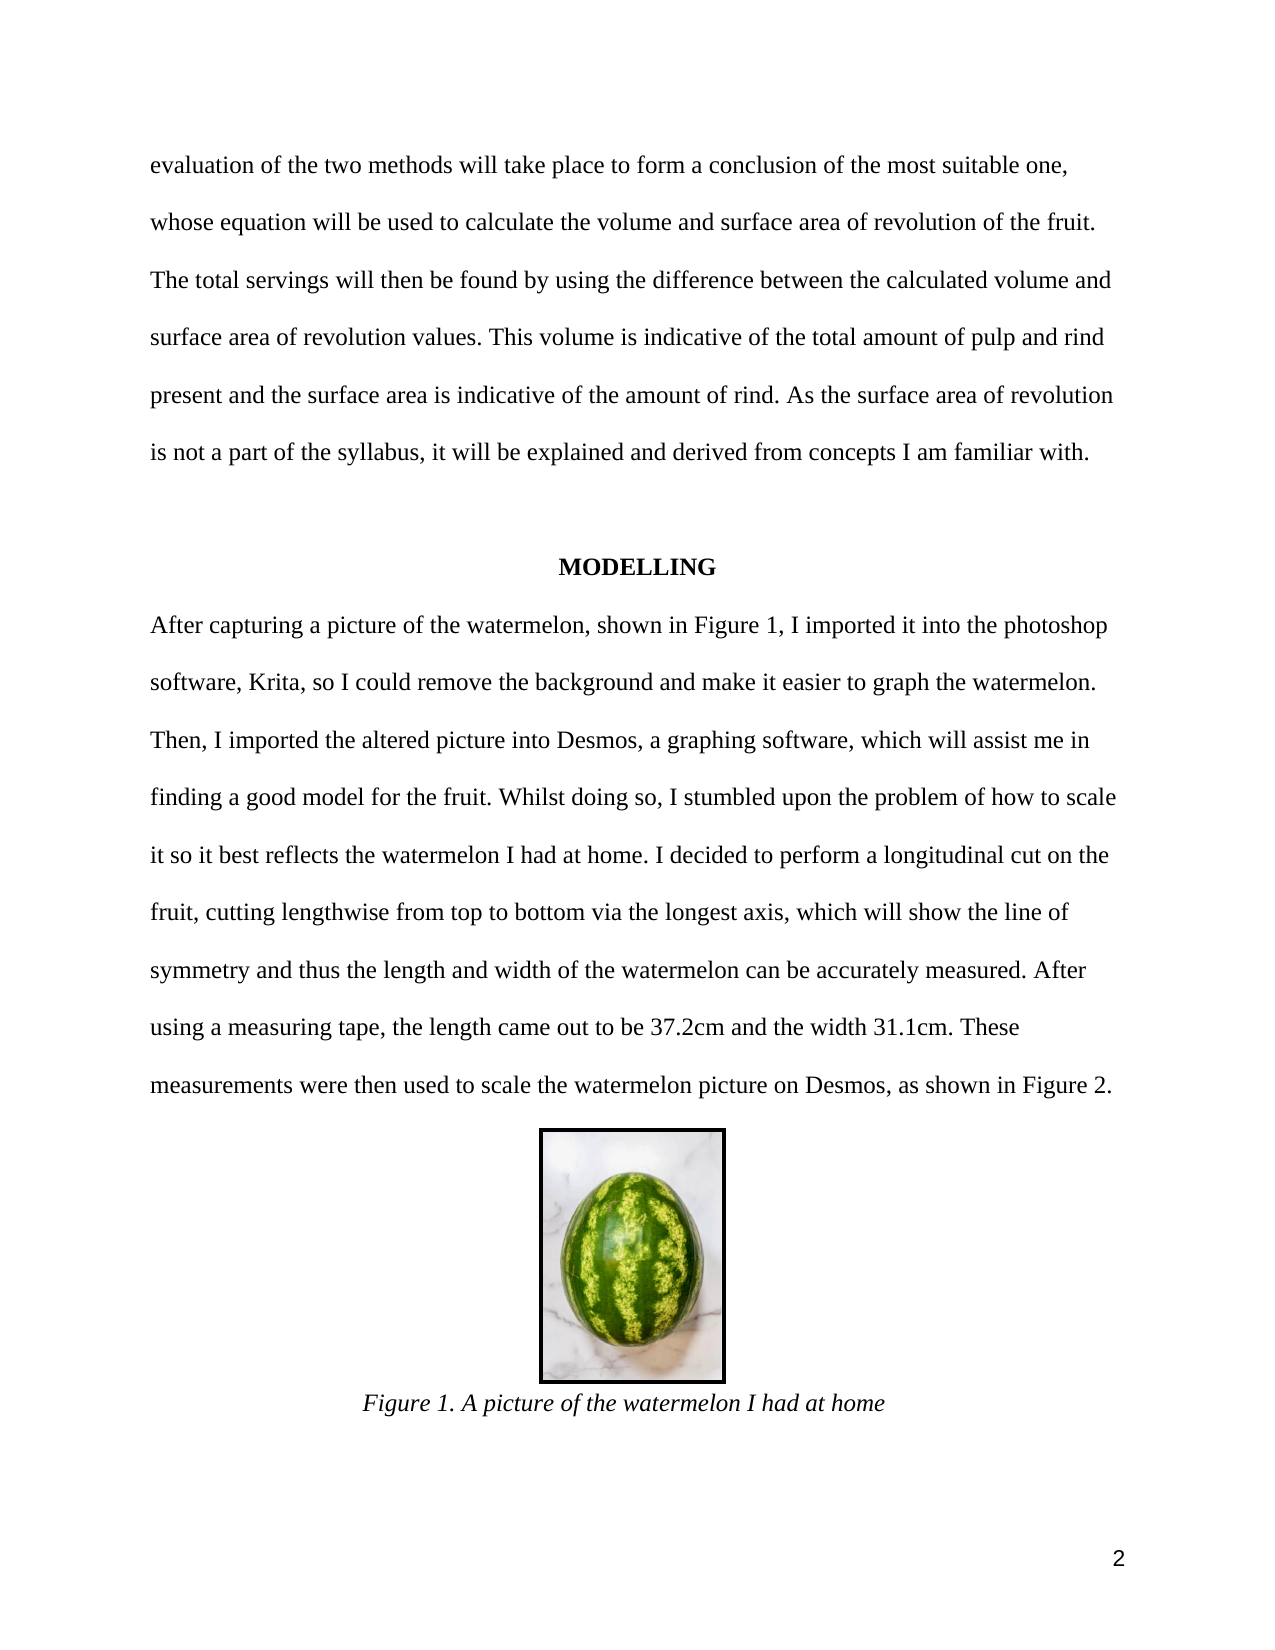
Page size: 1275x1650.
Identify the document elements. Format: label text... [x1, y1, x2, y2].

text Figure 1. A picture of the watermelon I had at home [150, 1388, 1125, 1417]
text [150, 150, 1125, 466]
text MODELLING [150, 552, 1125, 581]
text After capturing a picture of the watermelon, shown in Figure 1, I imported it into the photoshop software, Krita, so I could remove the background and make it easier to graph the watermelon. Then, I imported the altered picture into Desmos, a graphing software, which will assist me in finding a good model for the fruit. Whilst doing so, I stumbled upon the problem of how to scale it so it best reflects the watermelon I had at home. I decided to perform a longitudinal cut on the fruit, cutting lengthwise from top to bottom via the longest axis, which will show the line of symmetry and thus the length and width of the watermelon can be accurately measured. After using a measuring tape, the length came out to be 37.2cm and the width 31.1cm. These measurements were then used to scale the watermelon picture on Desmos, as shown in Figure 2. [150, 610, 1125, 1099]
picture [543, 1132, 722, 1380]
